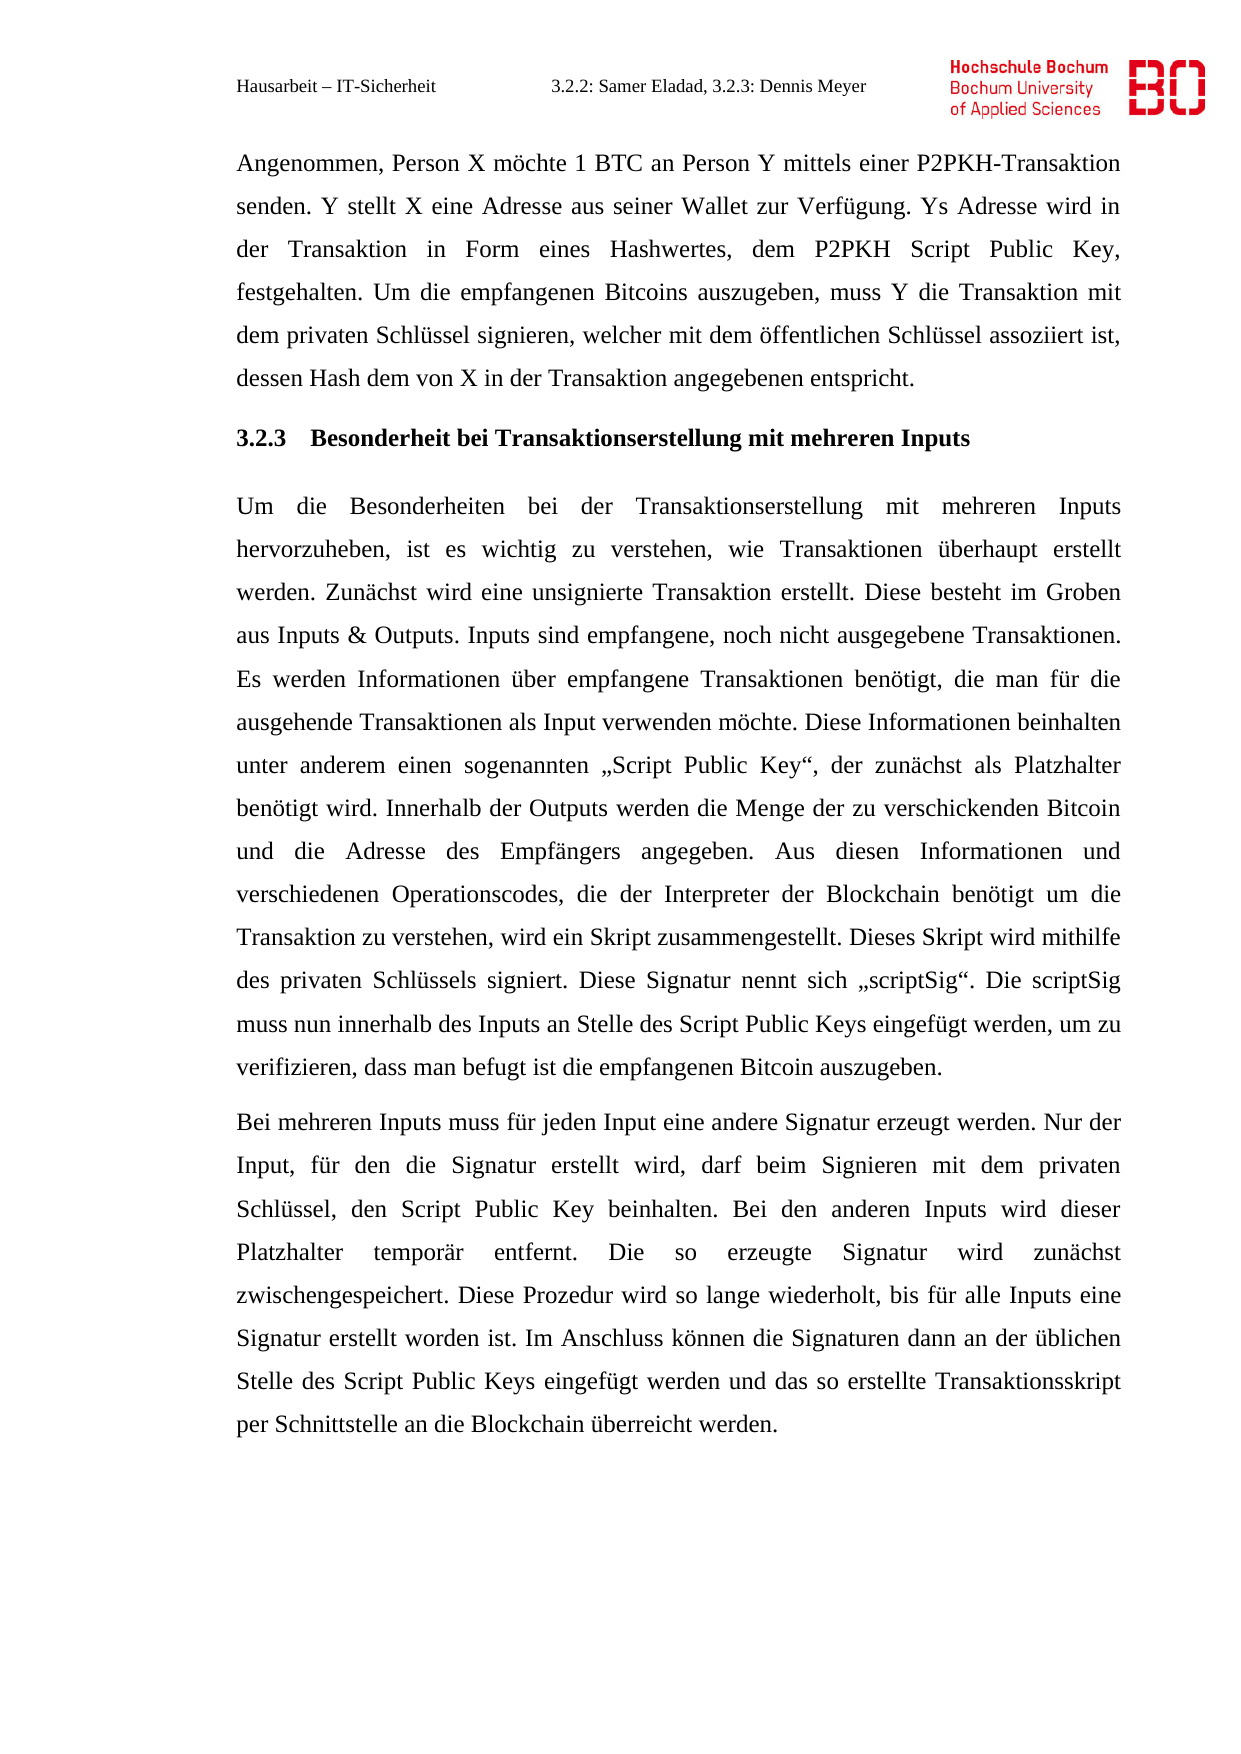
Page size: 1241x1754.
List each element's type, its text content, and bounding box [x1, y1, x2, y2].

text Angenommen, Person X möchte 1 BTC an Person Y mittels einer P2PKH-Transaktion senden. Y stellt X eine Adresse aus seiner Wallet zur Verfügung. Ys Adresse wird in der Transaktion in Form eines Hashwertes, dem P2PKH Script Public Key, festgehalten. Um die empfangenen Bitcoins auszugeben, muss Y die Transaktion mit dem privaten Schlüssel signieren, welcher mit dem öffentlichen Schlüssel assoziiert ist, dessen Hash dem von X in der Transaktion angegebenen entspricht. [236, 148, 1122, 392]
subtitle Besonderheit bei Transaktionserstellung mit mehreren Inputs [236, 423, 1122, 452]
text Bei mehreren Inputs muss für jeden Input eine andere Signatur erzeugt werden. Nur der Input, für den die Signatur erstellt wird, darf beim Signieren mit dem privaten Schlüssel, den Script Public Key beinhalten. Bei den anderen Inputs wird dieser Platzhalter temporär entfernt. Die so erzeugte Signatur wird zunächst zwischengespeichert. Diese Prozedur wird so lange wiederholt, bis für alle Inputs eine Signatur erstellt worden ist. Im Anschluss können die Signaturen dann an der üblichen Stelle des Script Public Keys eingefügt werden und das so erstellte Transaktionsskript per Schnittstelle an die Blockchain überreicht werden. [236, 1107, 1122, 1438]
picture [948, 58, 1207, 121]
text Um die Besonderheiten bei der Transaktionserstellung mit mehreren Inputs hervorzuheben, ist es wichtig zu verstehen, wie Transaktionen überhaupt erstellt werden. Zunächst wird eine unsignierte Transaktion erstellt. Diese besteht im Groben aus Inputs & Outputs. Inputs sind empfangene, noch nicht ausgegebene Transaktionen. Es werden Informationen über empfangene Transaktionen benötigt, die man für die ausgehende Transaktionen als Input verwenden möchte. Diese Informationen beinhalten unter anderem einen sogenannten „Script Public Key“, der zunächst als Platzhalter benötigt wird. Innerhalb der Outputs werden die Menge der zu verschickenden Bitcoin und die Adresse des Empfängers angegeben. Aus diesen Informationen und verschiedenen Operationscodes, die der Interpreter der Blockchain benötigt um die Transaktion zu verstehen, wird ein Skript zusammengestellt. Dieses Skript wird mithilfe des privaten Schlüssels signiert. Diese Signatur nennt sich „scriptSig“. Die scriptSig muss nun innerhalb des Inputs an Stelle des Script Public Keys eingefügt werden, um zu verifizieren, dass man befugt ist die empfangenen Bitcoin auszugeben. [236, 491, 1122, 1081]
